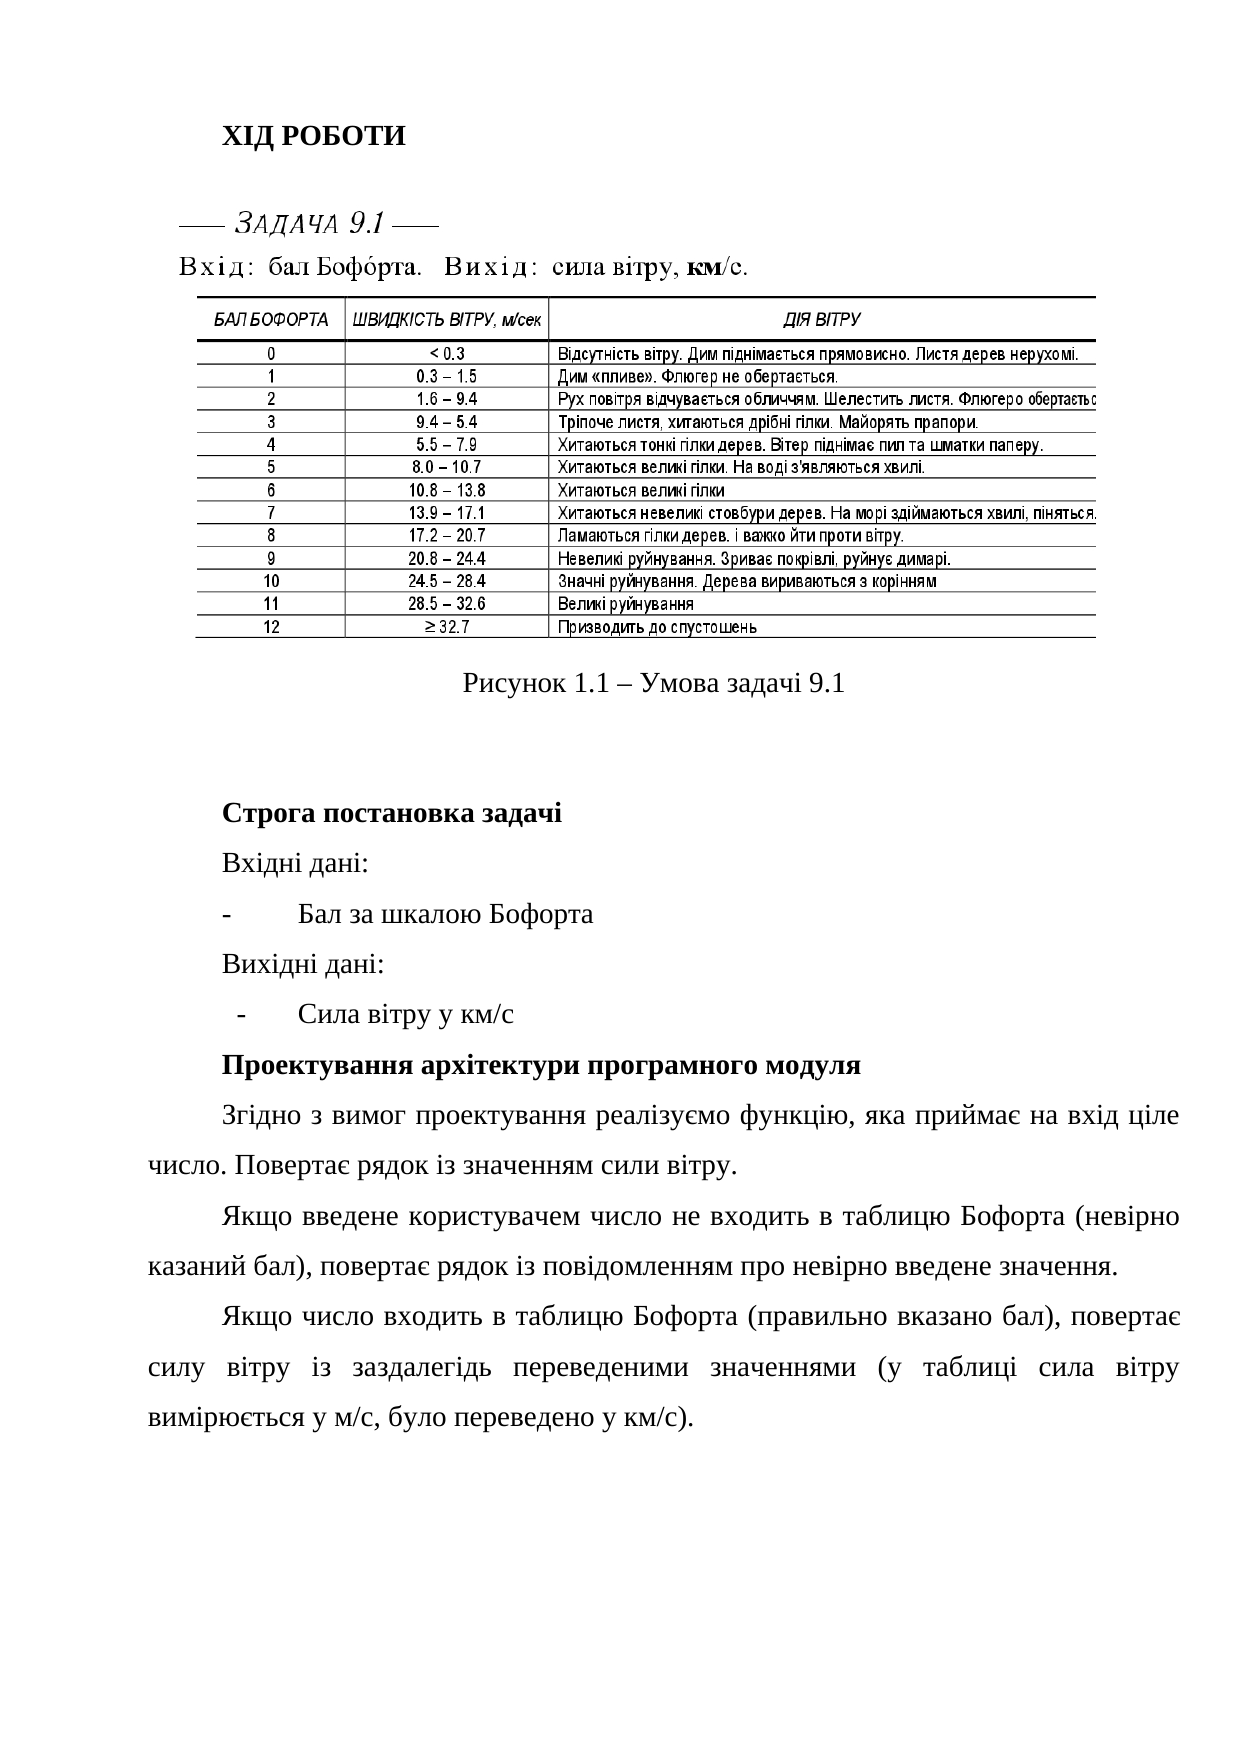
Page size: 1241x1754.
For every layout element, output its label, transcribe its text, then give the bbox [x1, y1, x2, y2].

text Вихідні дані: [148, 946, 1181, 980]
picture [129, 200, 1163, 662]
text Якщо введене користувачем число не входить в таблицю Бофорта (невірно казаний бал), повертає рядок із повідомленням про невірно введене значення. [148, 1198, 1181, 1282]
text Згідно з вимог проектування реалізуємо функцію, яка приймає на вхід ціле число. Повертає рядок із значенням сили вітру. [148, 1097, 1181, 1181]
text Якщо число входить в таблицю Бофорта (правильно вказано бал), повертає силу вітру із заздалегідь переведеними значеннями (у таблиці сила вітру вимірюється у м/с, було переведено у км/с). [148, 1298, 1181, 1433]
text Строга постановка задачі [148, 795, 1181, 829]
list Сила вітру у км/с [148, 997, 1181, 1030]
text ХІД РОБОТИ [148, 118, 1181, 152]
text Проектування архітектури програмного модуля [148, 1047, 1181, 1080]
text Вхідні дані: [148, 846, 1181, 879]
list Бал за шкалою Бофорта [148, 896, 1181, 929]
